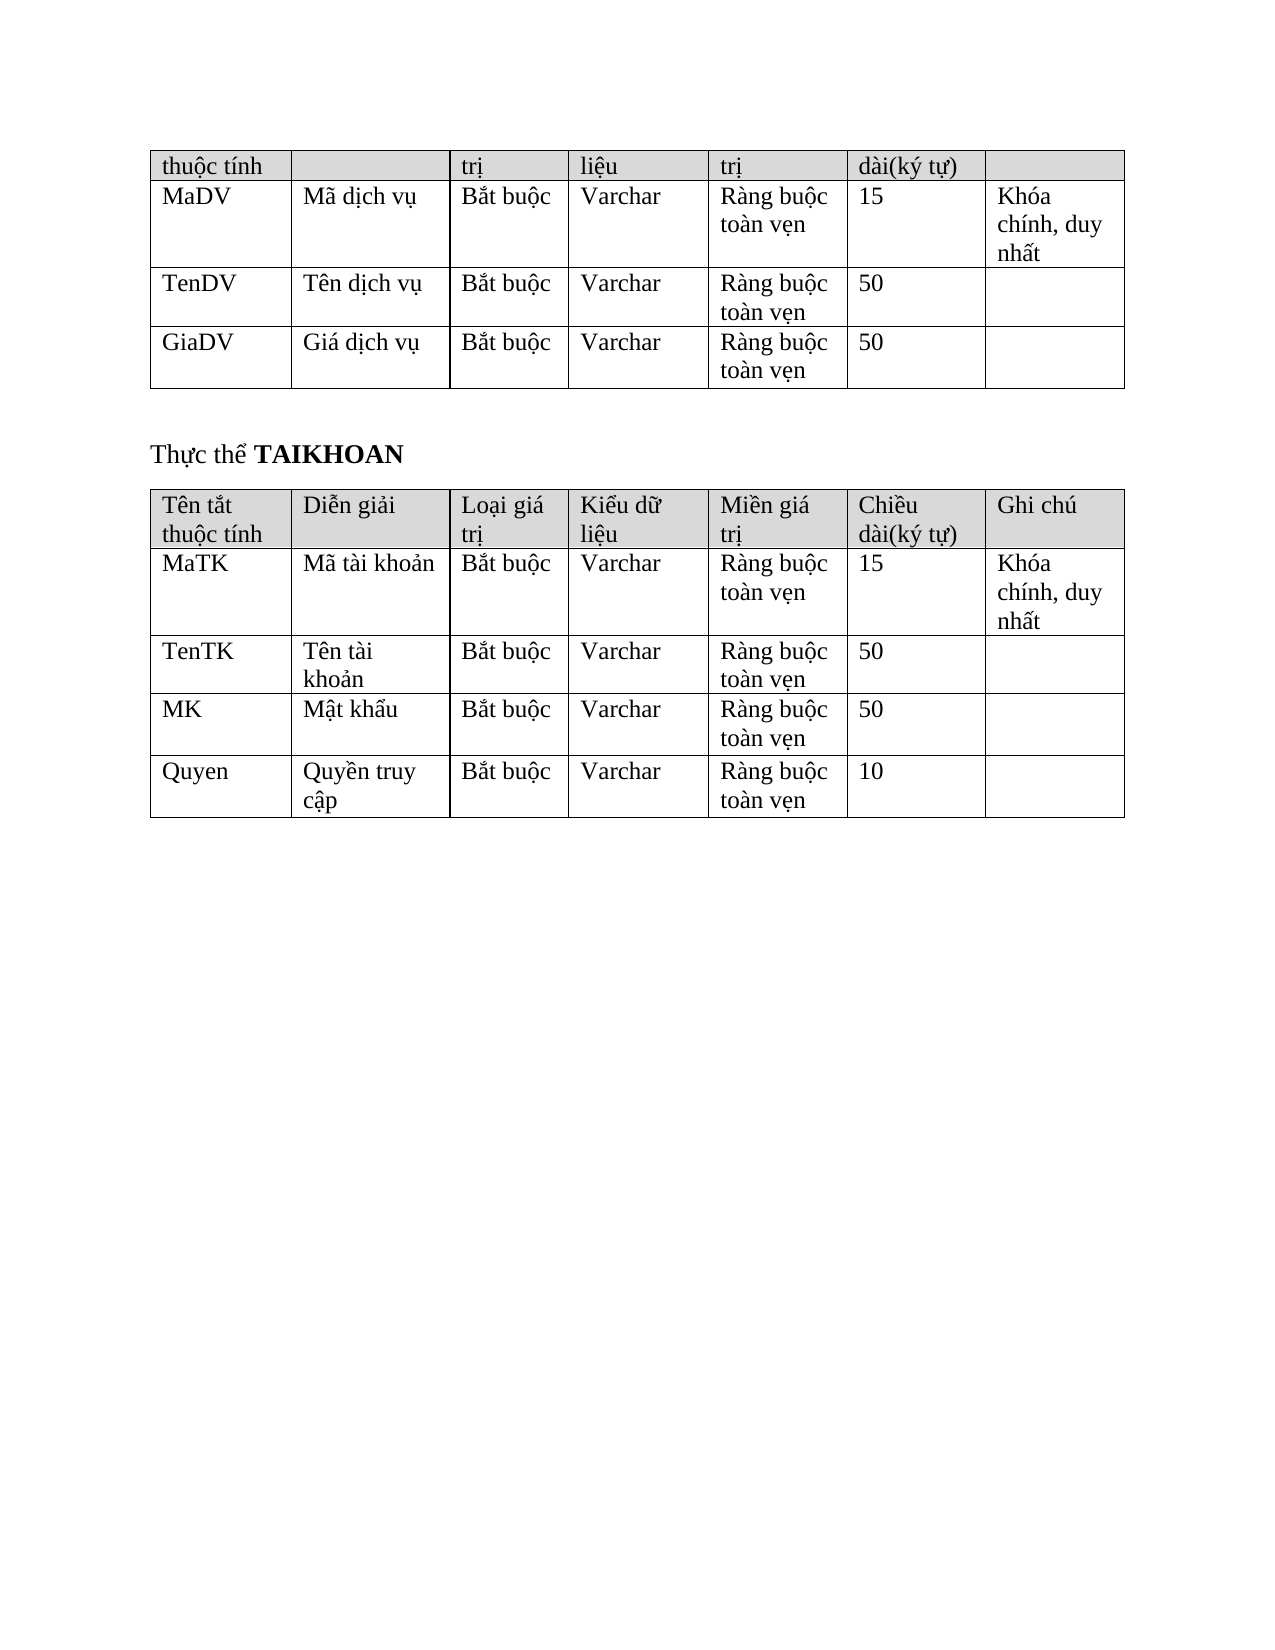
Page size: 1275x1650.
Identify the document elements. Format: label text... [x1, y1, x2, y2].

table_header Tên tắt thuộc tính [151, 151, 291, 180]
text Thực thể TAIKHOAN [150, 439, 1125, 470]
table_cell GiaDV [151, 327, 291, 387]
table_cell Khóa chính, duy nhất [986, 549, 1124, 635]
table_header Loại giá trị [451, 490, 568, 547]
table_cell Mã tài khoản [292, 549, 449, 635]
table_cell Bắt buộc [451, 756, 568, 817]
table_cell Ràng buộc toàn vẹn [709, 636, 847, 693]
table_cell Bắt buộc [451, 636, 568, 693]
table_cell Ràng buộc toàn vẹn [709, 181, 847, 267]
table_cell Quyền truy cập [292, 756, 449, 817]
table_cell MaDV [151, 181, 291, 267]
table_cell 50 [848, 268, 985, 326]
table_cell [986, 327, 1124, 387]
table_cell MaTK [151, 549, 291, 635]
table_cell Varchar [569, 268, 708, 326]
table_cell [986, 756, 1124, 817]
table_cell Mã dịch vụ [292, 181, 449, 267]
table_cell Ràng buộc toàn vẹn [709, 268, 847, 326]
table_cell 15 [848, 549, 985, 635]
table_cell Varchar [569, 756, 708, 817]
table_cell Bắt buộc [451, 694, 568, 755]
table_cell Bắt buộc [451, 268, 568, 326]
table_cell Bắt buộc [451, 327, 568, 387]
table_cell Quyen [151, 756, 291, 817]
table_cell Varchar [569, 181, 708, 267]
table_cell Bắt buộc [451, 549, 568, 635]
table_cell 50 [848, 327, 985, 387]
table_header Kiểu dữ liệu [569, 490, 708, 547]
table_cell MK [151, 694, 291, 755]
table_cell 50 [848, 694, 985, 755]
table_cell TenTK [151, 636, 291, 693]
table_header Chiều dài(ký tự) [848, 490, 985, 547]
table_header Ghi chú [986, 490, 1124, 547]
table_header Tên tắt thuộc tính [151, 490, 291, 547]
table_cell Tên tài khoản [292, 636, 449, 693]
table_cell 50 [848, 636, 985, 693]
table_header Diễn giải [292, 490, 449, 547]
table_cell Bắt buộc [451, 181, 568, 267]
table_cell Giá dịch vụ [292, 327, 449, 387]
table_cell Ràng buộc toàn vẹn [709, 327, 847, 387]
table_cell Ràng buộc toàn vẹn [709, 694, 847, 755]
table_cell [986, 636, 1124, 693]
table_cell 10 [848, 756, 985, 817]
table_cell 15 [848, 181, 985, 267]
table_header Kiểu dữ liệu [569, 151, 708, 180]
table_cell Mật khẩu [292, 694, 449, 755]
table_cell Varchar [569, 549, 708, 635]
table_header Chiều dài(ký tự) [848, 151, 985, 180]
table_cell Varchar [569, 327, 708, 387]
table_header Miền giá trị [709, 490, 847, 547]
table_cell Khóa chính, duy nhất [986, 181, 1124, 267]
table_cell Tên dịch vụ [292, 268, 449, 326]
table_cell Ràng buộc toàn vẹn [709, 549, 847, 635]
table_header Diễn giải [292, 151, 449, 180]
table_cell Varchar [569, 636, 708, 693]
table_header Miền giá trị [709, 151, 847, 180]
table_cell [986, 694, 1124, 755]
table_cell TenDV [151, 268, 291, 326]
table_cell Ràng buộc toàn vẹn [709, 756, 847, 817]
table_header Ghi chú [986, 151, 1124, 180]
table_cell Varchar [569, 694, 708, 755]
table_cell [986, 268, 1124, 326]
table_header Loại giá trị [451, 151, 568, 180]
